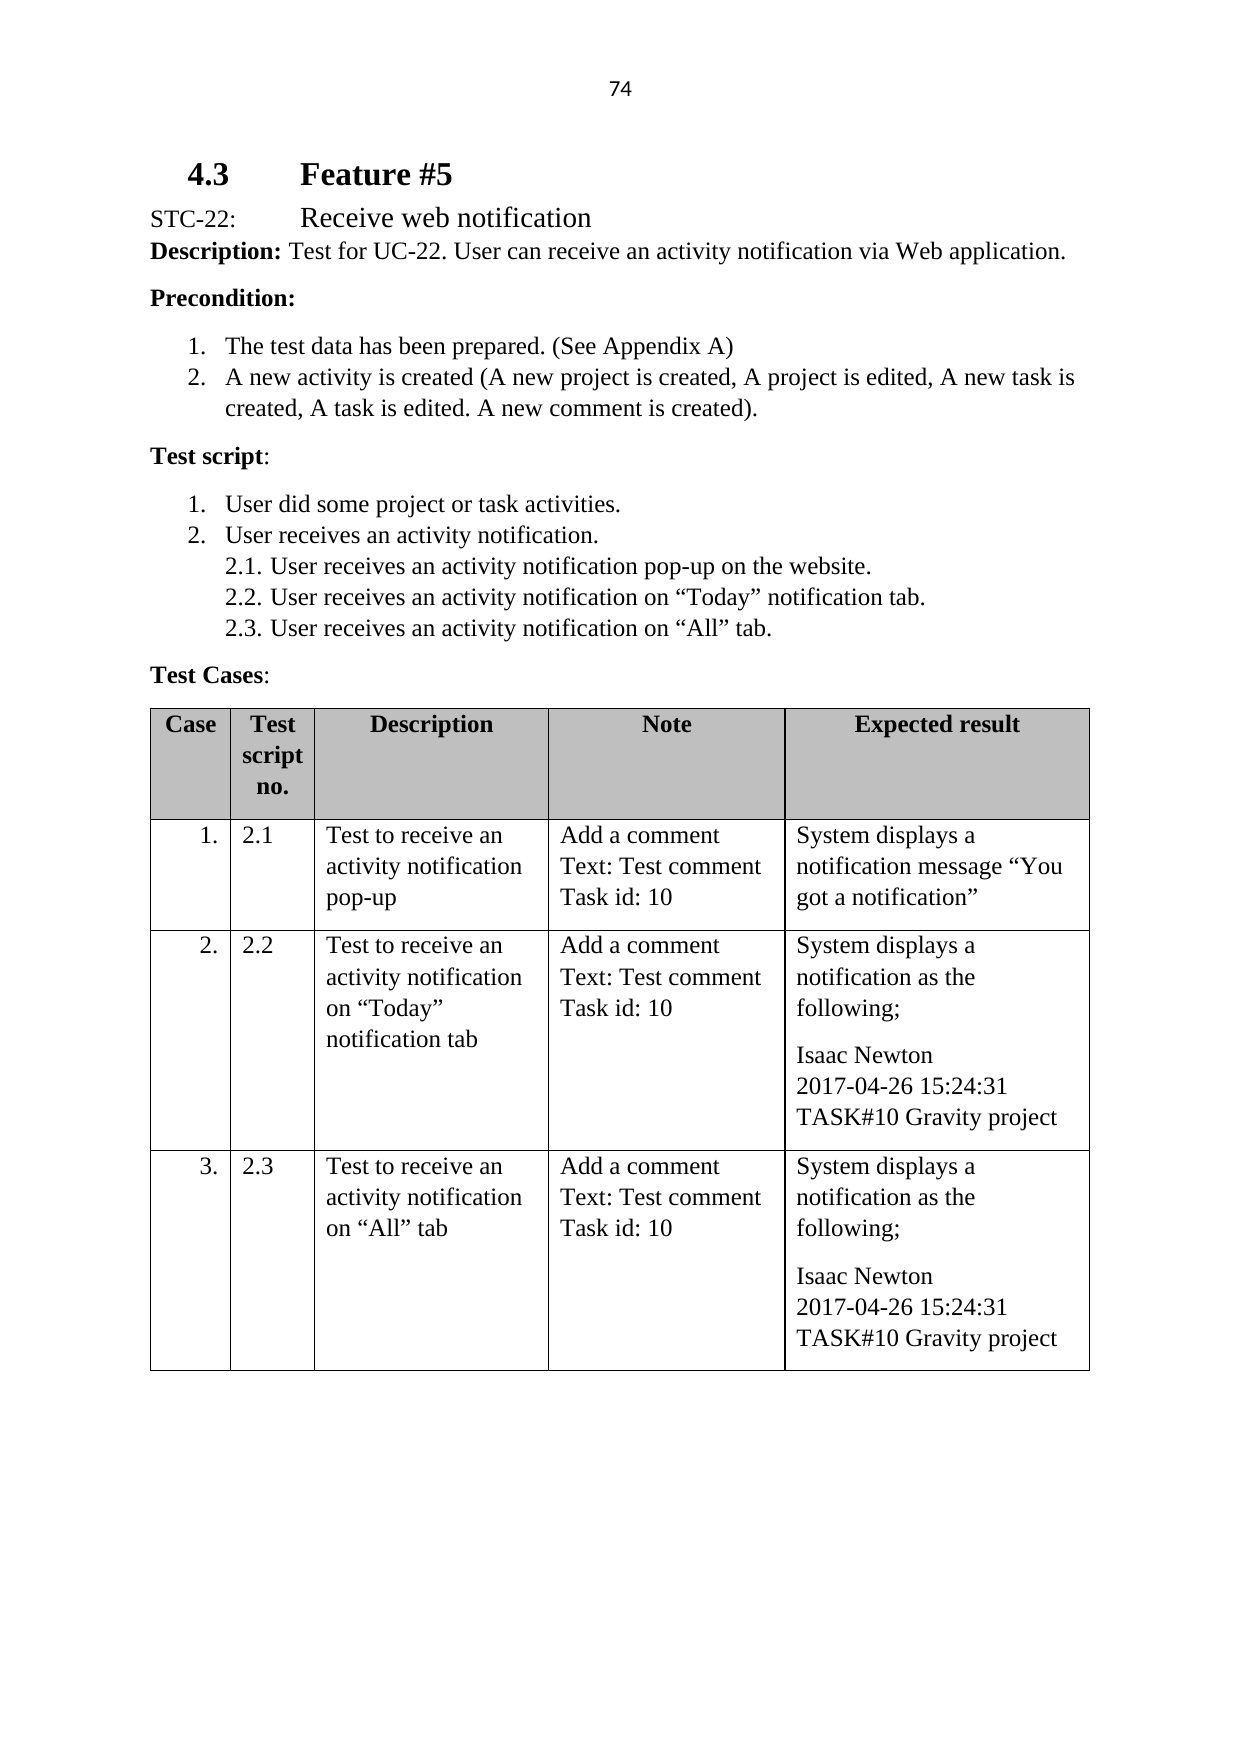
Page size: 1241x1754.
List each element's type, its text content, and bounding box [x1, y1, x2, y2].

table_cell 2.3 [231, 1151, 314, 1370]
list User receives an activity notification pop-up on the website. [225, 551, 1090, 579]
table_cell 2.1 [231, 820, 314, 929]
table_cell Test to receive an activity notification on “Today” notification tab [315, 931, 548, 1150]
text Precondition: [150, 283, 1090, 312]
table_cell Add a comment Text: Test comment Task id: 10 [549, 1151, 784, 1370]
table_cell System displays a notification as the following; Isaac Newton 2017-04-26 15:24:31 TASK#10 Gravity project [786, 931, 1089, 1150]
list The test data has been prepared. (See Appendix A) [187, 331, 1090, 360]
table_header Expected result [786, 709, 1089, 819]
subtitle Feature #5 [187, 154, 1090, 192]
list User receives an activity notification. [187, 520, 1090, 548]
text Test script: [150, 441, 1090, 470]
list User receives an activity notification on “All” tab. [225, 613, 1090, 642]
subtitle Receive web notification [150, 200, 1090, 233]
list User did some project or task activities. [187, 489, 1090, 517]
table_cell [151, 931, 230, 1150]
text Description: Test for UC-22. User can receive an activity notification via Web application. [150, 236, 1090, 264]
table_cell System displays a notification as the following; Isaac Newton 2017-04-26 15:24:31 TASK#10 Gravity project [786, 1151, 1089, 1370]
list A new activity is created (A new project is created, A project is edited, A new task is created, A task is edited. A new comment is created). [187, 362, 1090, 422]
table_header Test script no. [231, 709, 314, 819]
table_header Case [151, 709, 230, 819]
table_header Note [549, 709, 784, 819]
table_cell Test to receive an activity notification pop-up [315, 820, 548, 929]
table_cell 2.2 [231, 931, 314, 1150]
text Test Cases: [150, 661, 1090, 689]
table_header Description [315, 709, 548, 819]
list User receives an activity notification on “Today” notification tab. [225, 582, 1090, 611]
table_cell Add a comment Text: Test comment Task id: 10 [549, 820, 784, 929]
table_cell System displays a notification message “You got a notification” [786, 820, 1089, 929]
table_cell [151, 820, 230, 929]
table_cell Test to receive an activity notification on “All” tab [315, 1151, 548, 1370]
table_cell Add a comment Text: Test comment Task id: 10 [549, 931, 784, 1150]
table_cell [151, 1151, 230, 1370]
